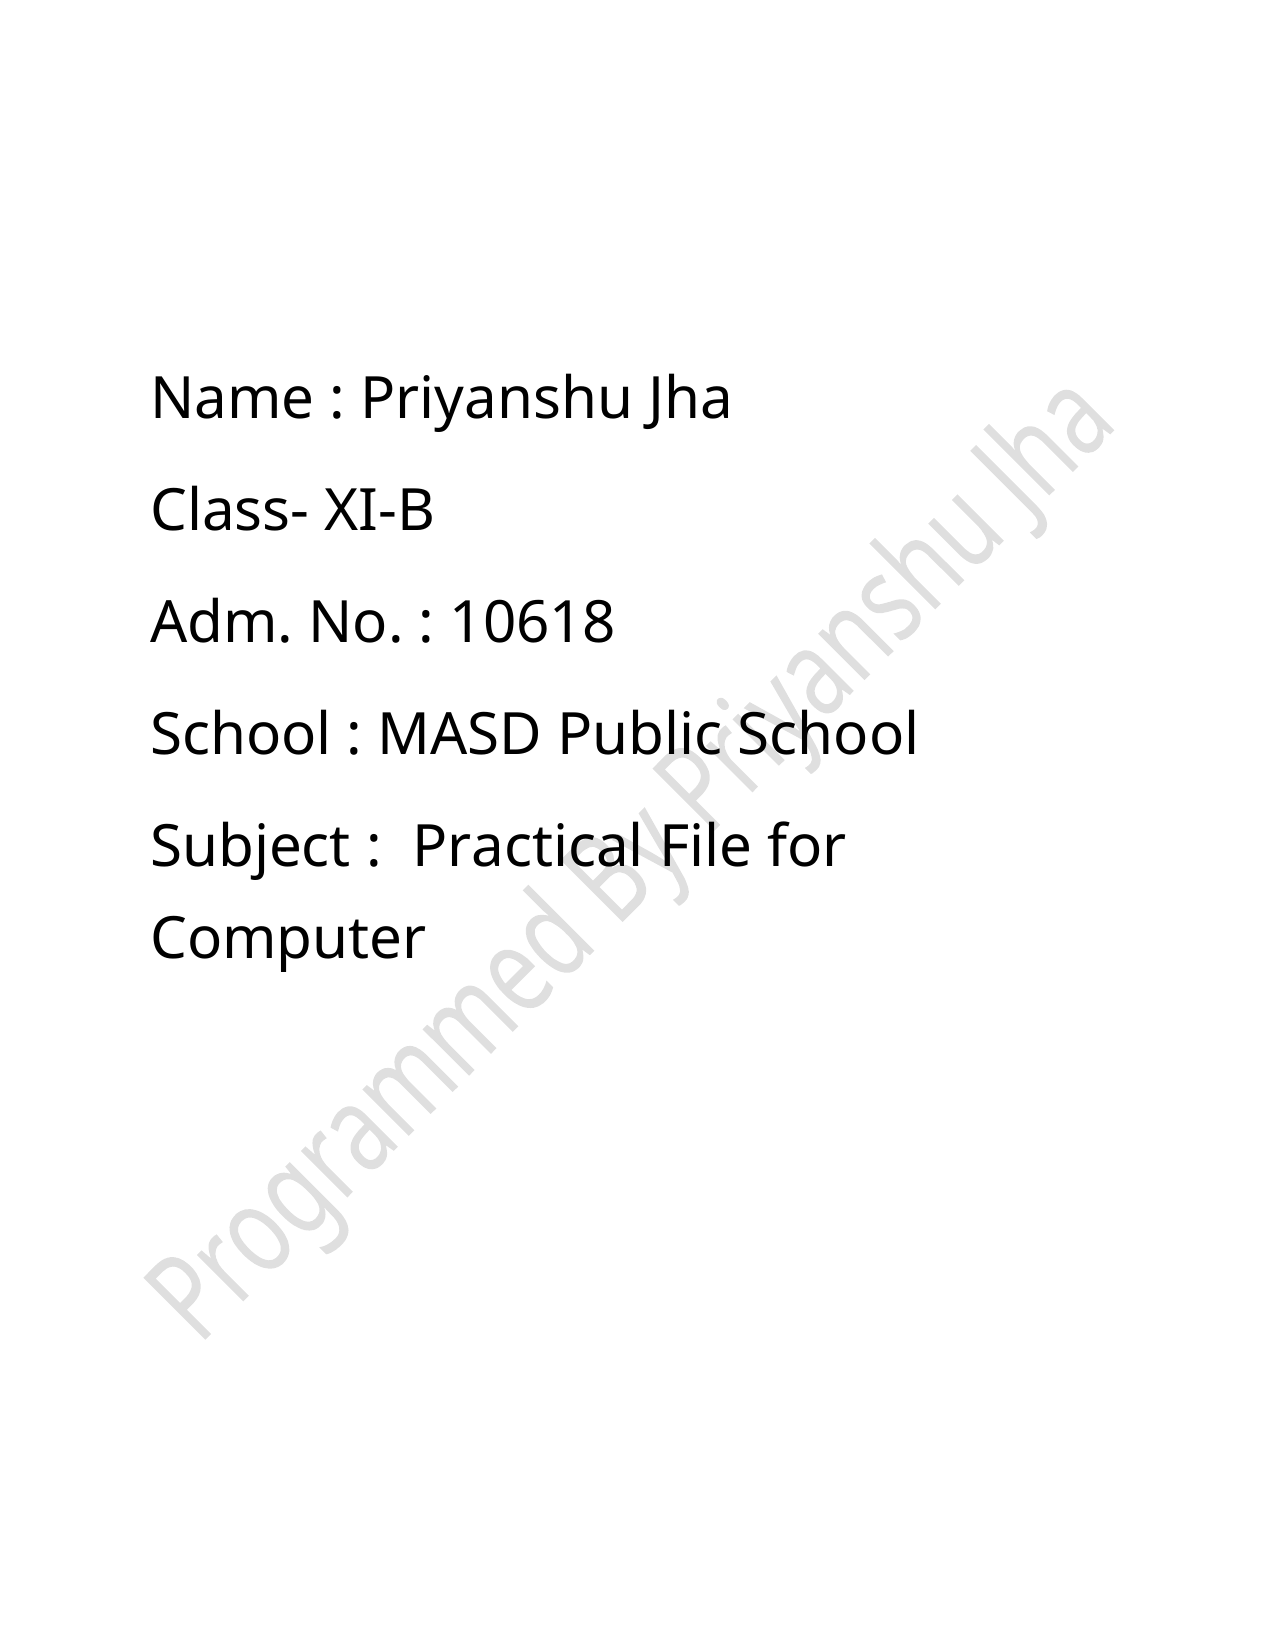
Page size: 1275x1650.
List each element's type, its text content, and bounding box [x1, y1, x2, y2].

text Subject : Practical File for Computer [150, 804, 1125, 975]
text Adm. No. : 10618 [150, 580, 1125, 659]
text Class- XI-B [150, 468, 1125, 547]
text Name : Priyanshu Jha [150, 356, 1125, 435]
text School : MASD Public School [150, 692, 1125, 772]
